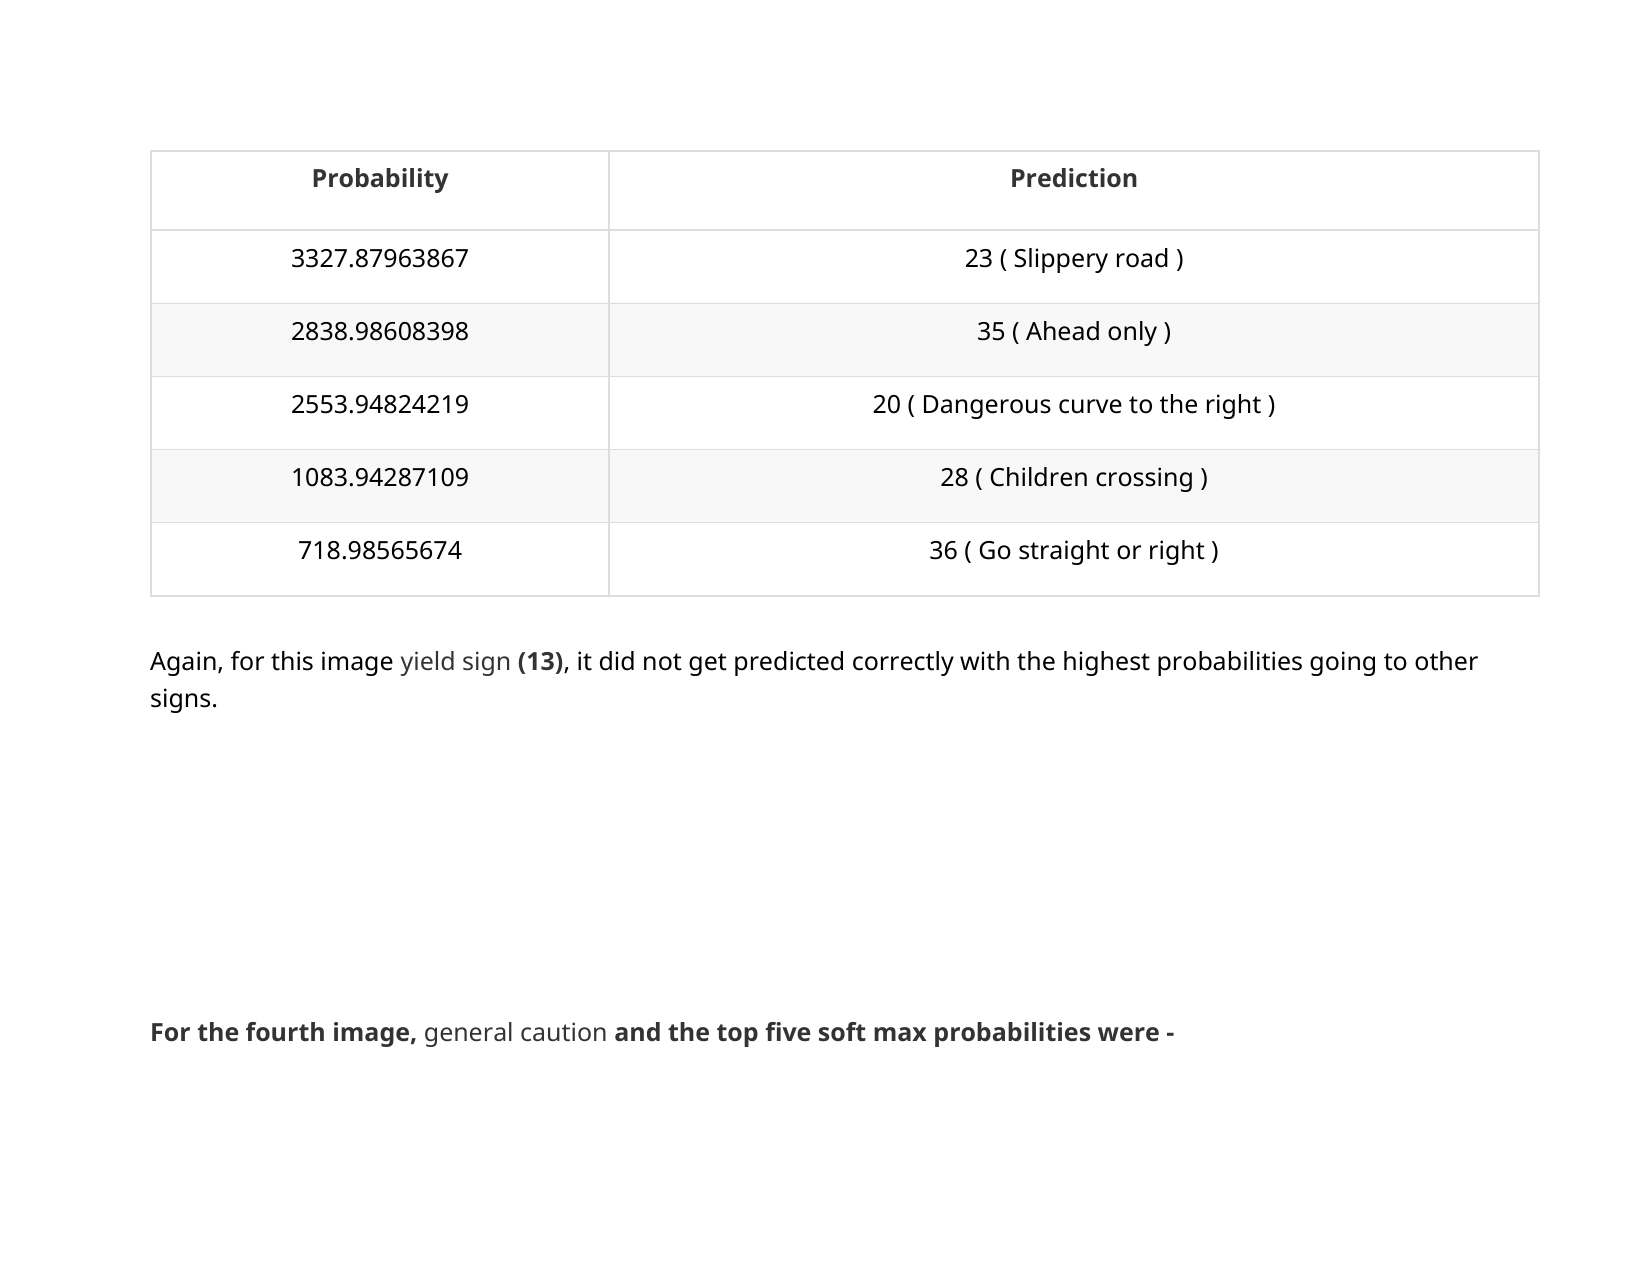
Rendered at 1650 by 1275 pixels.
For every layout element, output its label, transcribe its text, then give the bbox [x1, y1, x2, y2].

table_cell 2553.94824219 [152, 377, 608, 449]
table_cell 36 ( Go straight or right ) [610, 523, 1538, 595]
table_cell 1083.94287109 [152, 450, 608, 522]
table_cell 23 ( Slippery road ) [610, 231, 1538, 302]
text For the fourth image, general caution and the top five soft max probabilities were - [150, 1015, 1500, 1049]
table_cell 20 ( Dangerous curve to the right ) [610, 377, 1538, 449]
table_cell 3327.87963867 [152, 231, 608, 302]
text Again, for this image yield sign (13), it did not get predicted correctly with the highest probabilities going to other signs. [150, 643, 1500, 714]
table_cell 718.98565674 [152, 523, 608, 595]
table_cell 35 ( Ahead only ) [610, 304, 1538, 376]
table_cell 28 ( Children crossing ) [610, 450, 1538, 522]
table_cell 2838.98608398 [152, 304, 608, 376]
table_header Probability [152, 152, 608, 229]
table_header Prediction [610, 152, 1538, 229]
